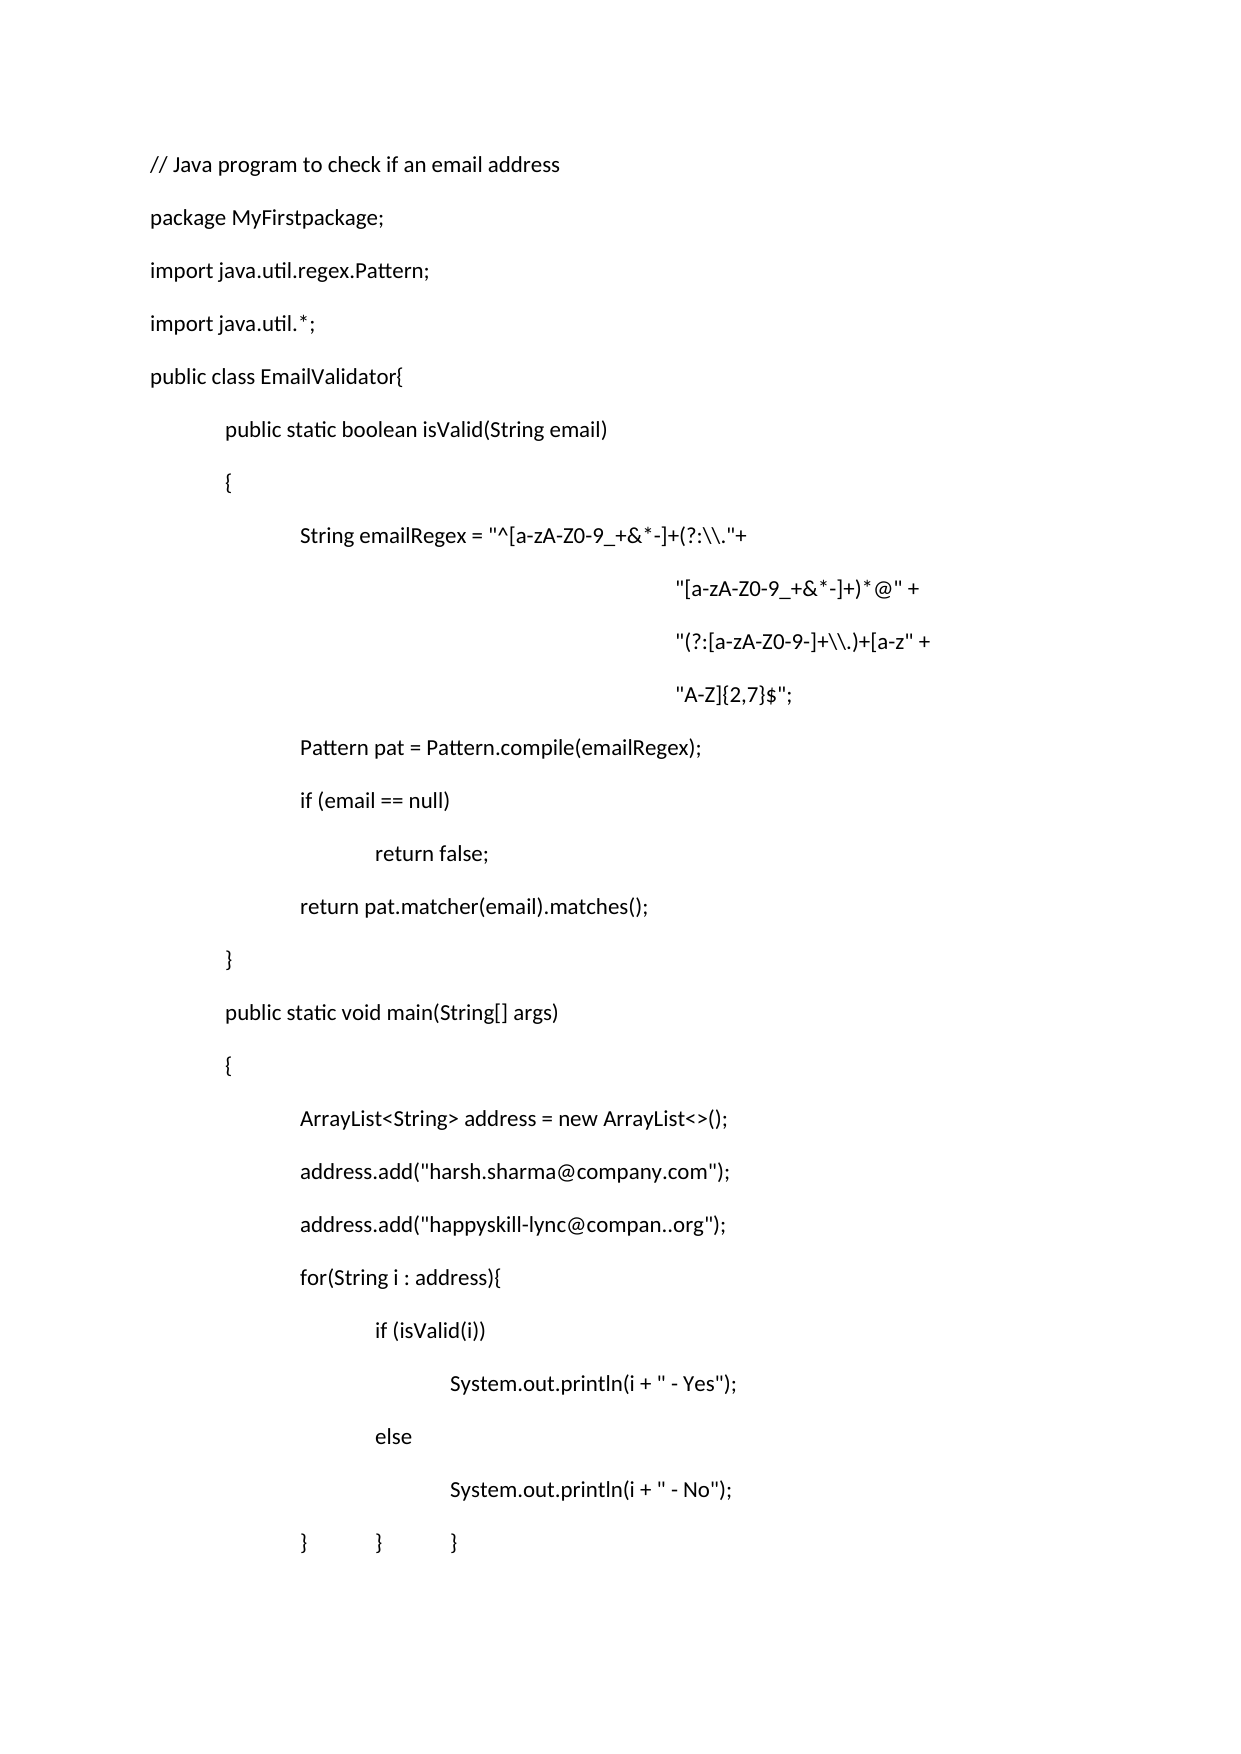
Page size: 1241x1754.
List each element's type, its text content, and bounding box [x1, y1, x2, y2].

text public static void main(String[] args) [150, 998, 1090, 1026]
text address.add("happyskill-lync@compan..org"); [150, 1210, 1090, 1238]
text for(String i : address){ [150, 1263, 1090, 1291]
text System.out.println(i + " - Yes"); [150, 1369, 1090, 1397]
text return false; [150, 839, 1090, 867]
text "[a-zA-Z0-9_+&*-]+)*@" + [150, 574, 1090, 602]
text import java.util.*; [150, 309, 1090, 337]
text } } } [150, 1528, 1090, 1557]
text "A-Z]{2,7}$"; [150, 680, 1090, 708]
text public static boolean isValid(String email) [150, 415, 1090, 443]
text address.add("harsh.sharma@company.com"); [150, 1157, 1090, 1185]
text System.out.println(i + " - No"); [150, 1476, 1090, 1503]
text String emailRegex = "^[a-zA-Z0-9_+&*-]+(?:\\."+ [150, 521, 1090, 549]
text import java.util.regex.Pattern; [150, 256, 1090, 284]
text package MyFirstpackage; [150, 203, 1090, 231]
text } [150, 945, 1090, 973]
text ArrayList<String> address = new ArrayList<>(); [150, 1104, 1090, 1132]
text public class EmailValidator{ [150, 362, 1090, 390]
text { [150, 468, 1090, 496]
text "(?:[a-zA-Z0-9-]+\\.)+[a-z" + [150, 627, 1090, 655]
text if (email == null) [150, 786, 1090, 814]
text { [150, 1051, 1090, 1079]
text if (isValid(i)) [150, 1316, 1090, 1344]
text else [150, 1422, 1090, 1451]
text Pattern pat = Pattern.compile(emailRegex); [150, 733, 1090, 761]
text return pat.matcher(email).matches(); [150, 892, 1090, 920]
text // Java program to check if an email address [150, 150, 1090, 178]
